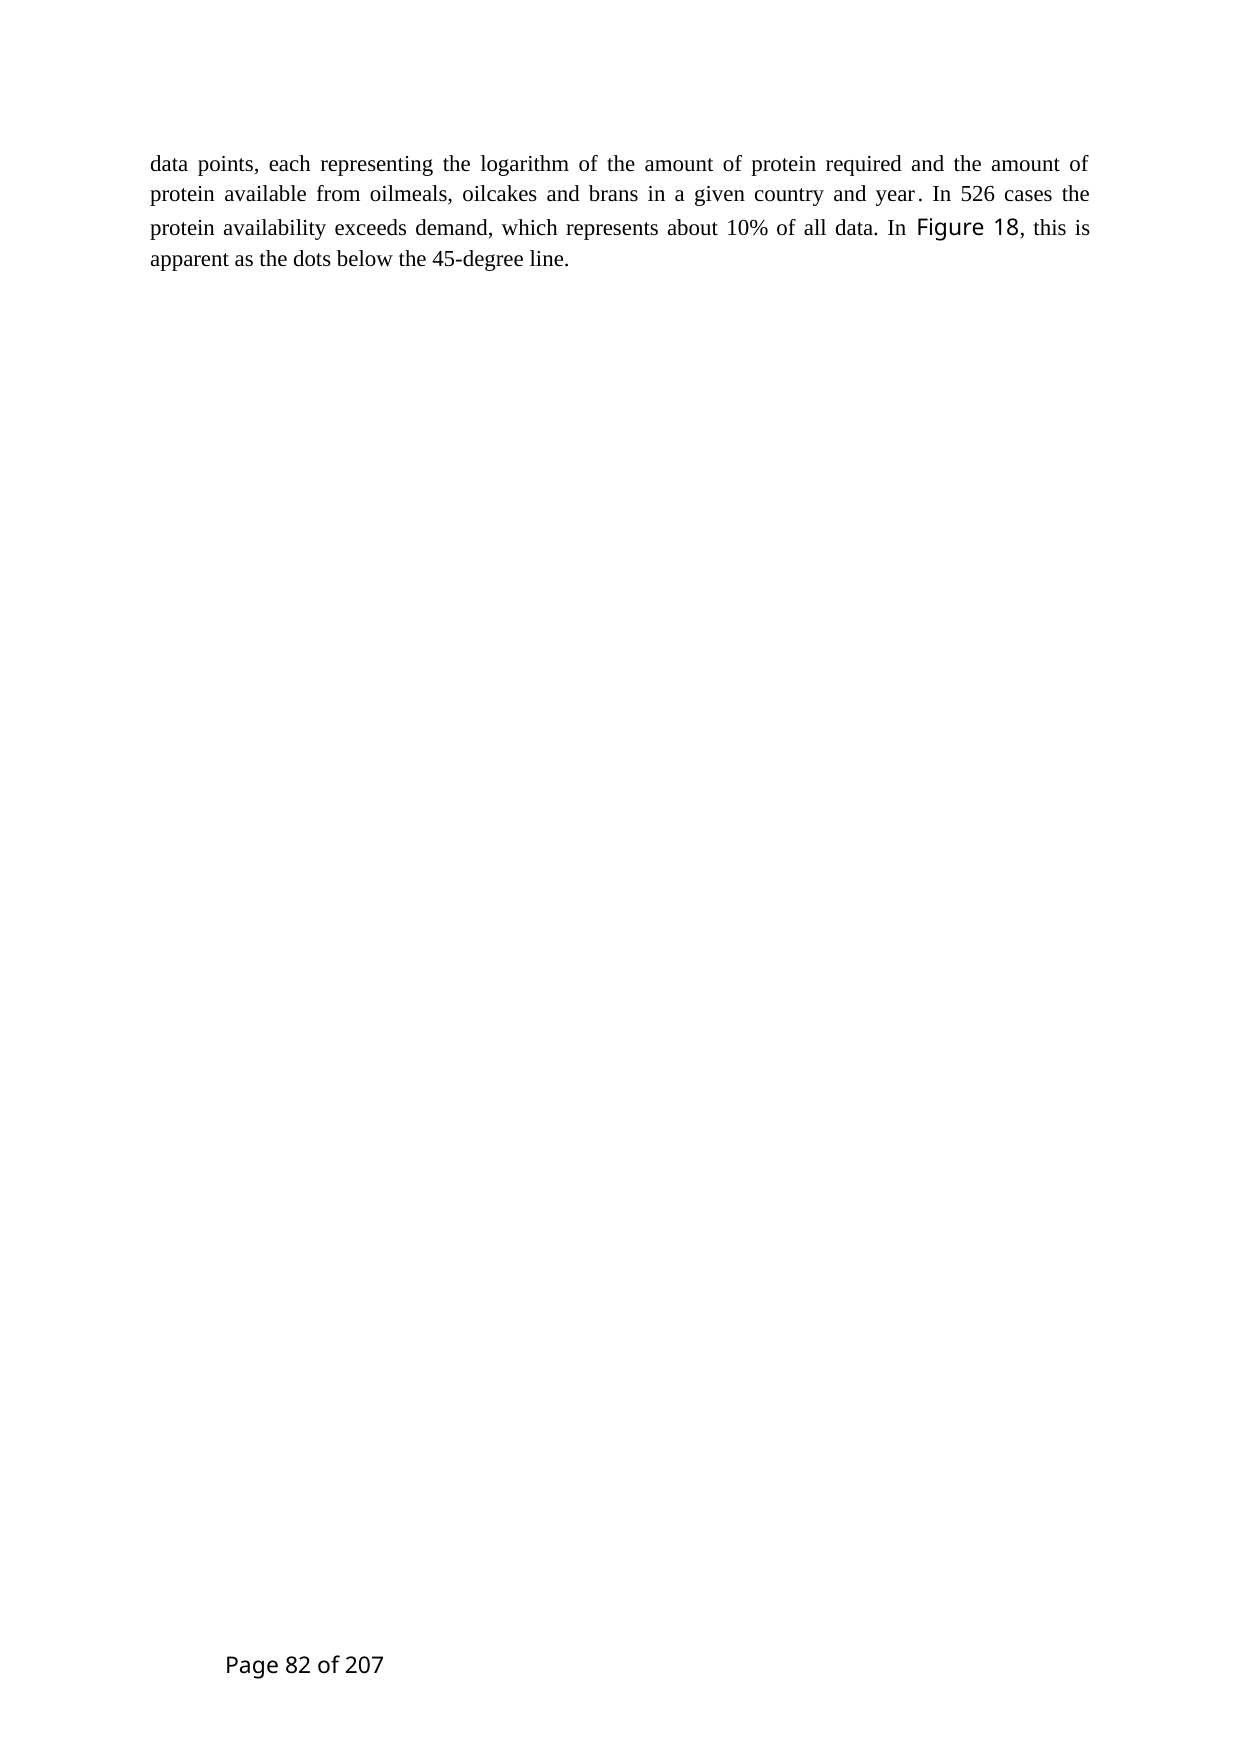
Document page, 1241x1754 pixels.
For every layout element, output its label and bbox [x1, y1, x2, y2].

text [150, 150, 1090, 272]
